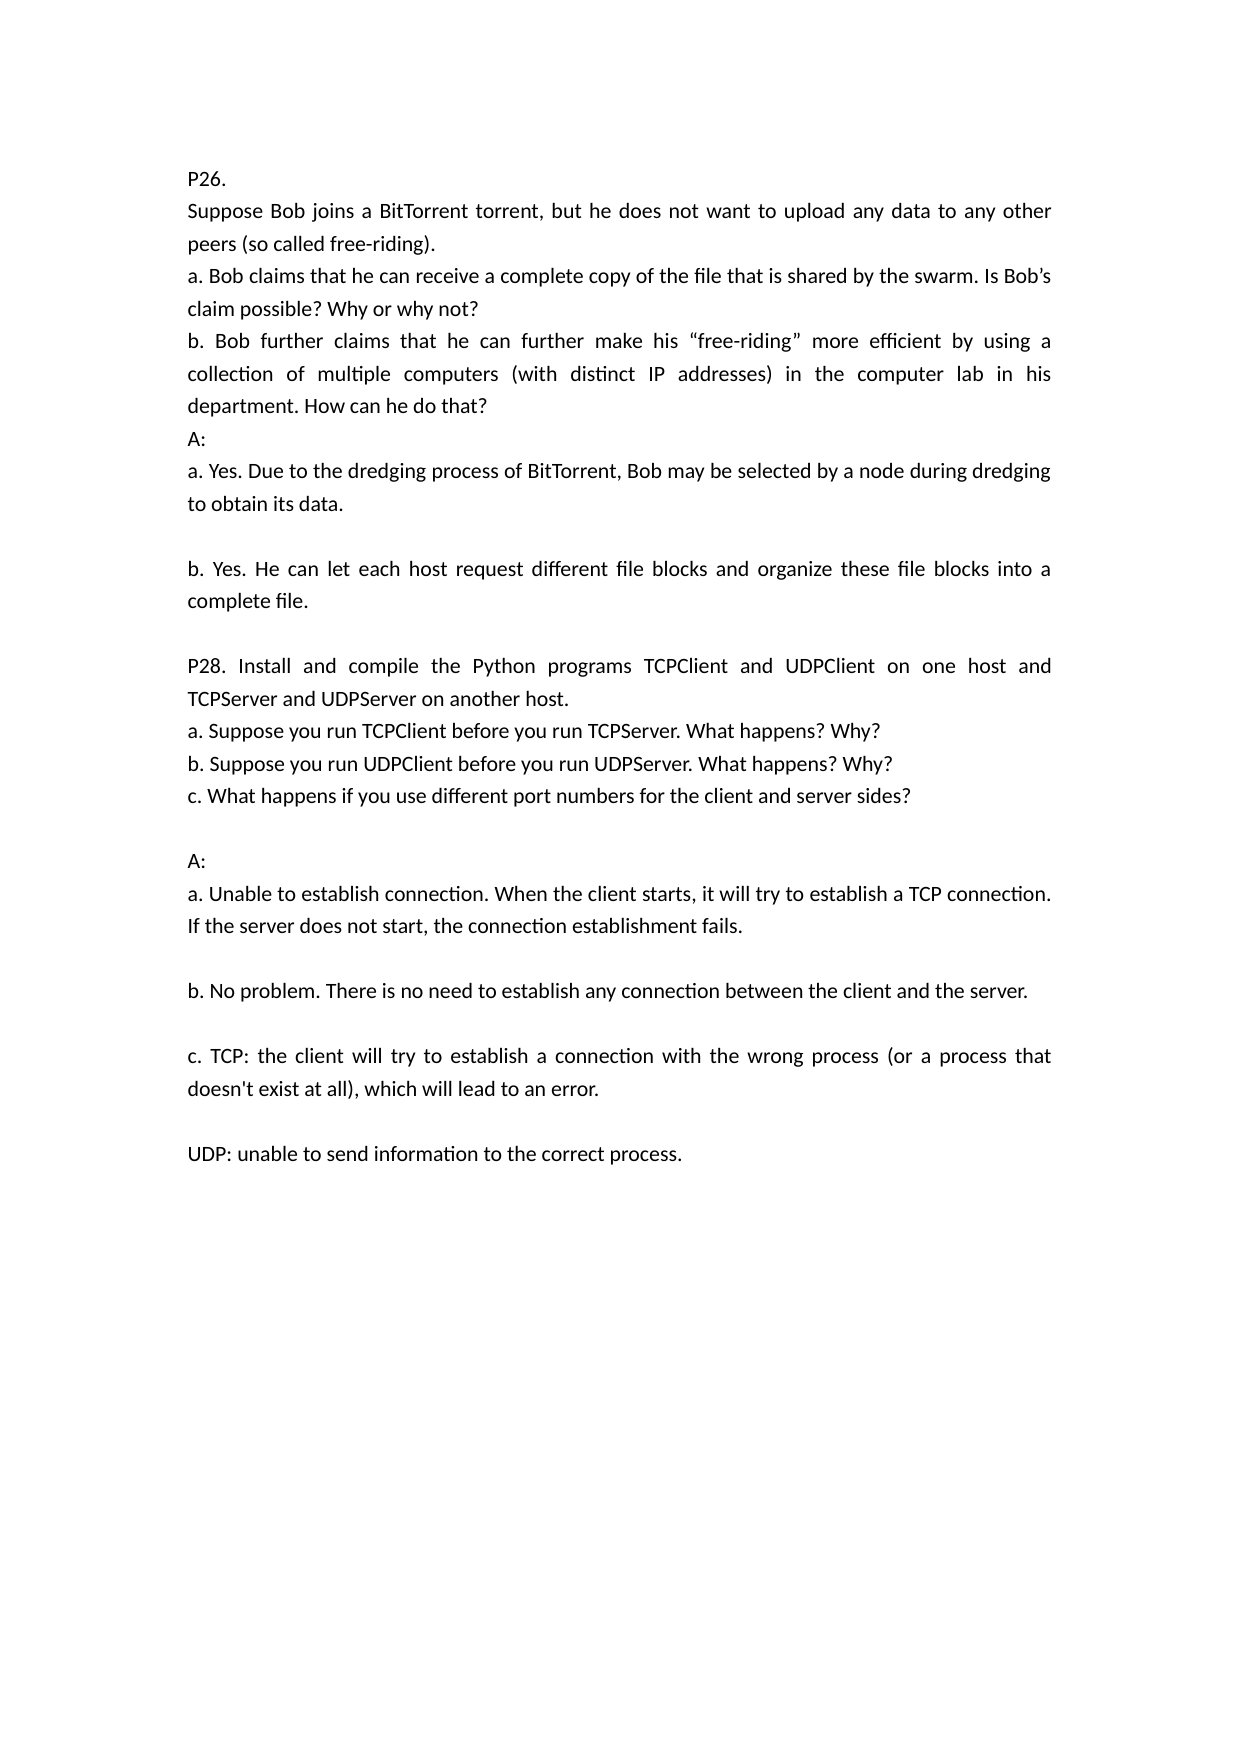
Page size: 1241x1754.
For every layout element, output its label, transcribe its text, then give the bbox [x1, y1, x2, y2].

text P26. [187, 162, 1053, 194]
text UDP: unable to send information to the correct process. [187, 1137, 1053, 1169]
text a. Yes. Due to the dredging process of BitTorrent, Bob may be selected by a node during dredging to obtain its data. [187, 454, 1053, 519]
text A: [187, 844, 1053, 877]
text a. Suppose you run TCPClient before you run TCPServer. What happens? Why? [187, 714, 1053, 747]
text P28. Install and compile the Python programs TCPClient and UDPClient on one host and TCPServer and UDPServer on another host. [187, 649, 1053, 714]
text a. Bob claims that he can receive a complete copy of the file that is shared by the swarm. Is Bob’s claim possible? Why or why not? [187, 259, 1053, 324]
text a. Unable to establish connection. When the client starts, it will try to establish a TCP connection. If the server does not start, the connection establishment fails. [187, 877, 1053, 942]
text b. Suppose you run UDPClient before you run UDPServer. What happens? Why? [187, 747, 1053, 779]
text b. No problem. There is no need to establish any connection between the client and the server. [187, 974, 1053, 1007]
text c. TCP: the client will try to establish a connection with the wrong process (or a process that doesn't exist at all), which will lead to an error. [187, 1039, 1053, 1104]
text b. Bob further claims that he can further make his “free-riding” more efficient by using a collection of multiple computers (with distinct IP addresses) in the computer lab in his department. How can he do that? [187, 324, 1053, 422]
text Suppose Bob joins a BitTorrent torrent, but he does not want to upload any data to any other peers (so called free-riding). [187, 194, 1053, 259]
text A: [187, 422, 1053, 454]
text c. What happens if you use different port numbers for the client and server sides? [187, 779, 1053, 812]
text b. Yes. He can let each host request different file blocks and organize these file blocks into a complete file. [187, 552, 1053, 617]
